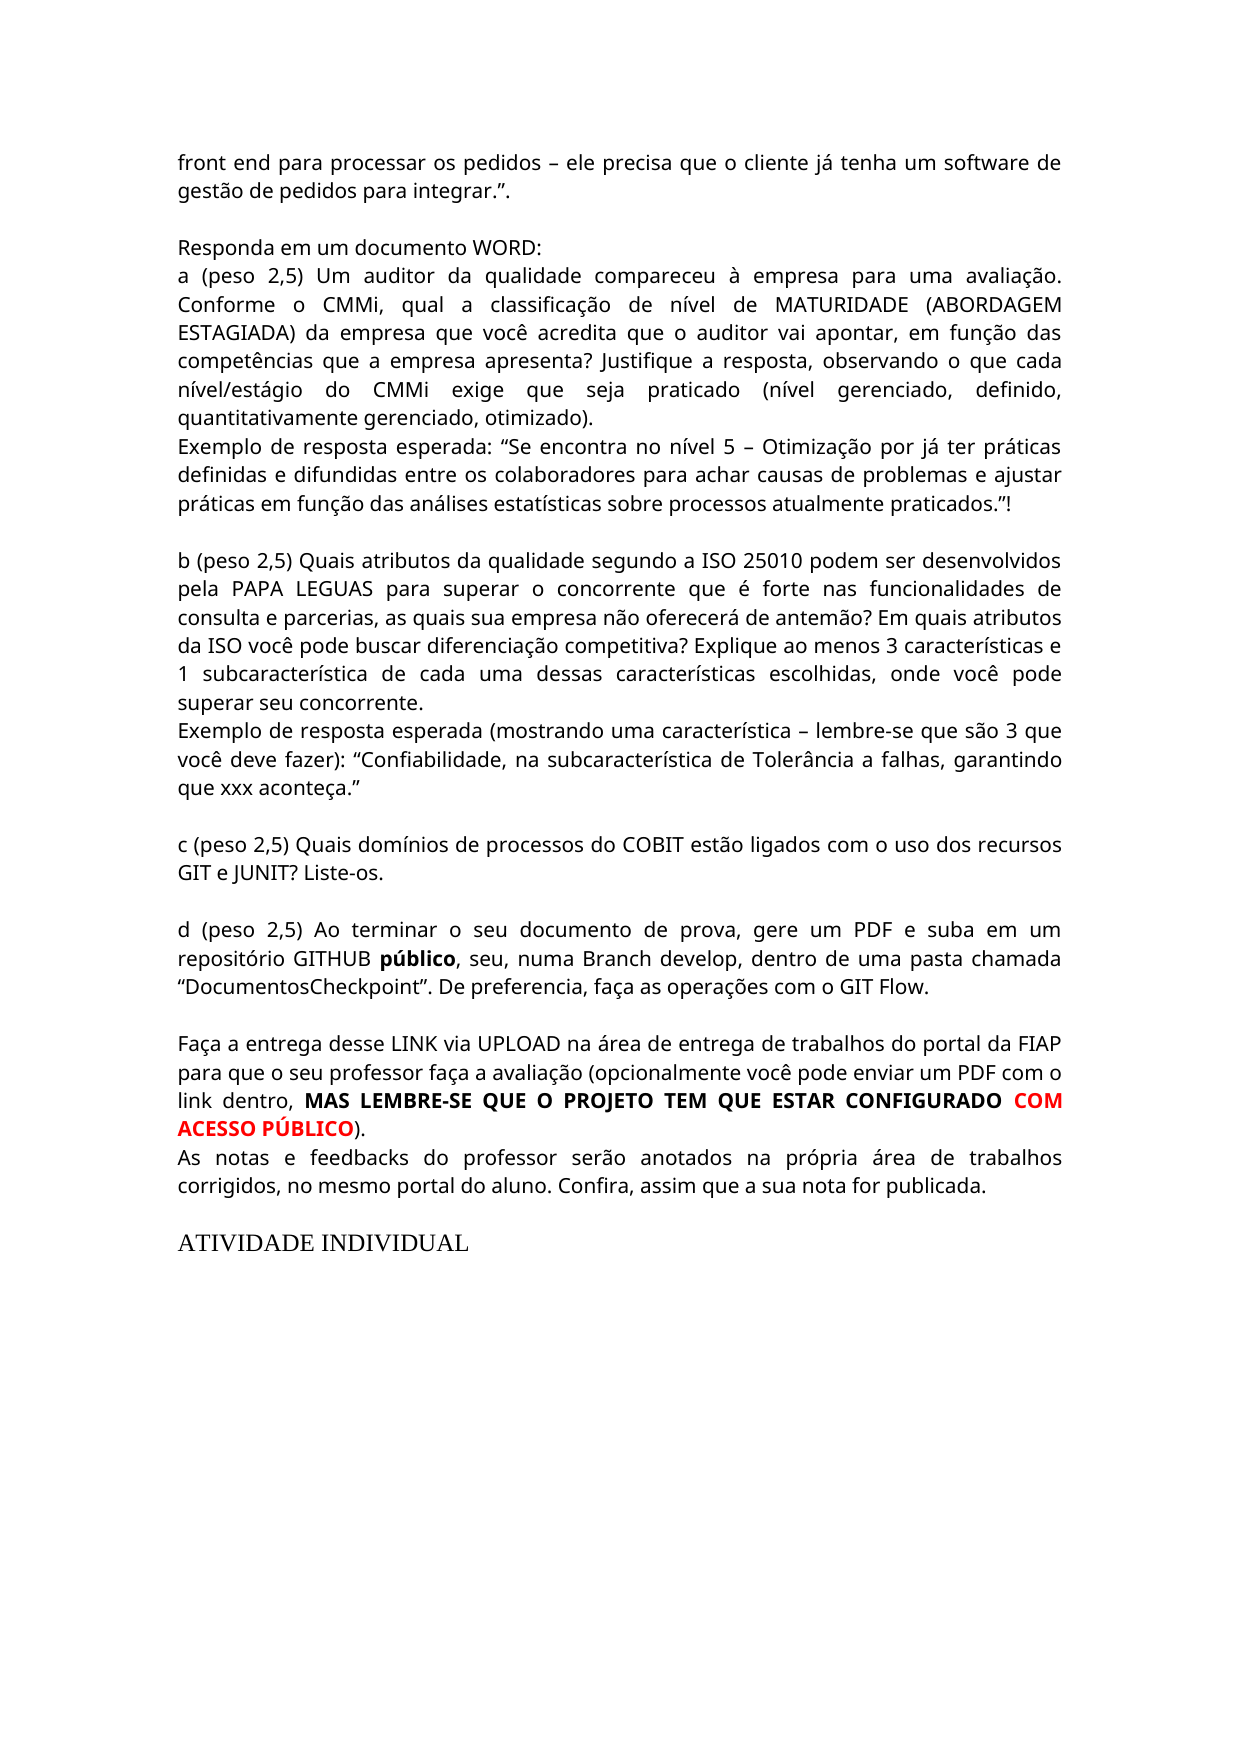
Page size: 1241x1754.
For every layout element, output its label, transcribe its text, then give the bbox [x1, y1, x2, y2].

text c (peso 2,5) Quais domínios de processos do COBIT estão ligados com o uso dos recursos GIT e JUNIT? Liste-os. [177, 830, 1063, 887]
text As notas e feedbacks do professor serão anotados na própria área de trabalhos corrigidos, no mesmo portal do aluno. Confira, assim que a sua nota for publicada. [177, 1143, 1063, 1200]
text Exemplo de resposta esperada (mostrando uma característica – lembre-se que são 3 que você deve fazer): “Confiabilidade, na subcaracterística de Tolerância a falhas, garantindo que xxx aconteça.” [177, 716, 1063, 802]
text a (peso 2,5) Um auditor da qualidade compareceu à empresa para uma avaliação. Conforme o CMMi, qual a classificação de nível de MATURIDADE (ABORDAGEM ESTAGIADA) da empresa que você acredita que o auditor vai apontar, em função das competências que a empresa apresenta? Justifique a resposta, observando o que cada nível/estágio do CMMi exige que seja praticado (nível gerenciado, definido, quantitativamente gerenciado, otimizado). [177, 261, 1063, 432]
text ATIVIDADE INDIVIDUAL [177, 1228, 1063, 1257]
text Responda em um documento WORD: [177, 233, 1063, 261]
text Faça a entrega desse LINK via UPLOAD na área de entrega de trabalhos do portal da FIAP para que o seu professor faça a avaliação (opcionalmente você pode enviar um PDF com o link dentro, MAS LEMBRE-SE QUE O PROJETO TEM QUE ESTAR CONFIGURADO COM ACESSO PÚBLICO). [177, 1029, 1063, 1143]
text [177, 148, 1063, 204]
text Exemplo de resposta esperada: “Se encontra no nível 5 – Otimização por já ter práticas definidas e difundidas entre os colaboradores para achar causas de problemas e ajustar práticas em função das análises estatísticas sobre processos atualmente praticados.”! [177, 432, 1063, 517]
text b (peso 2,5) Quais atributos da qualidade segundo a ISO 25010 podem ser desenvolvidos pela PAPA LEGUAS para superar o concorrente que é forte nas funcionalidades de consulta e parcerias, as quais sua empresa não oferecerá de antemão? Em quais atributos da ISO você pode buscar diferenciação competitiva? Explique ao menos 3 características e 1 subcaracterística de cada uma dessas características escolhidas, onde você pode superar seu concorrente. [177, 546, 1063, 716]
text d (peso 2,5) Ao terminar o seu documento de prova, gere um PDF e suba em um repositório GITHUB público, seu, numa Branch develop, dentro de uma pasta chamada “DocumentosCheckpoint”. De preferencia, faça as operações com o GIT Flow. [177, 915, 1063, 1001]
